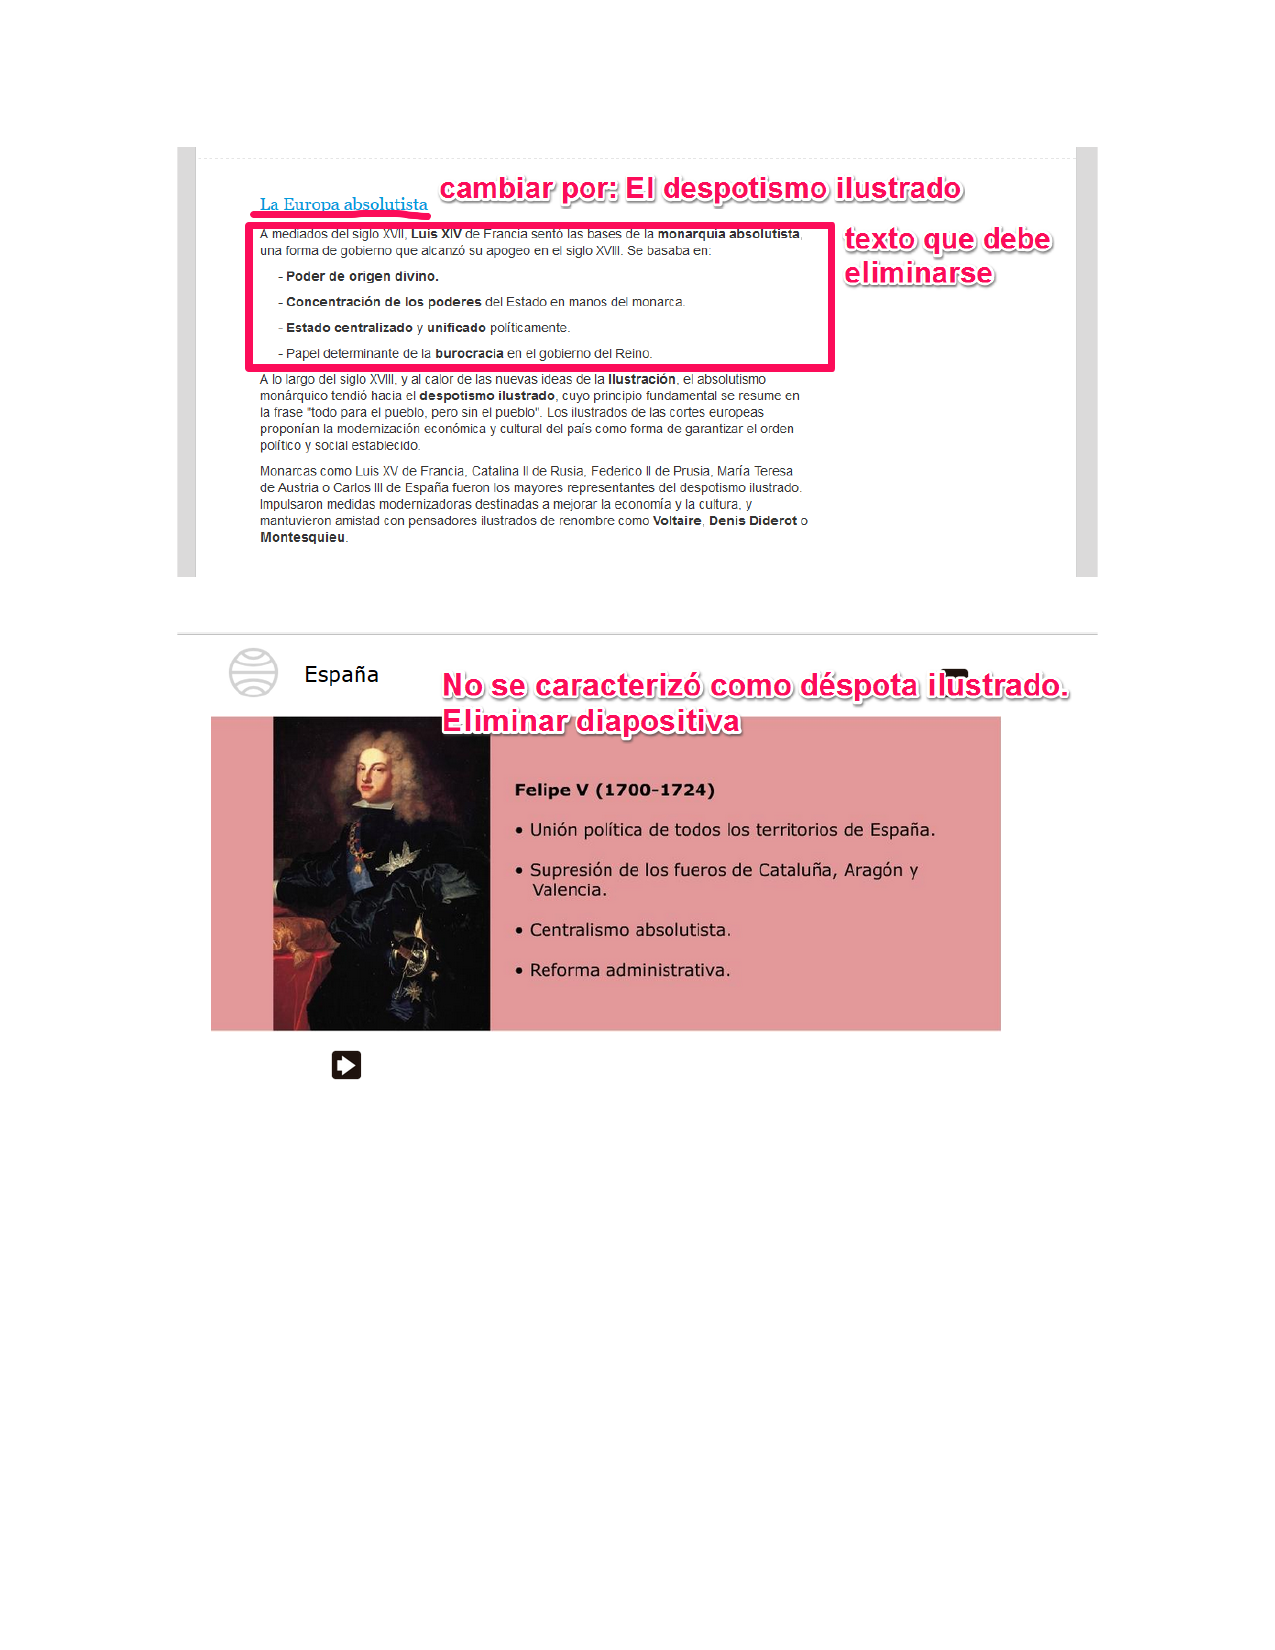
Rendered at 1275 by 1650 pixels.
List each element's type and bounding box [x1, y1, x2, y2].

picture [177, 632, 1098, 1140]
picture [177, 147, 1098, 577]
